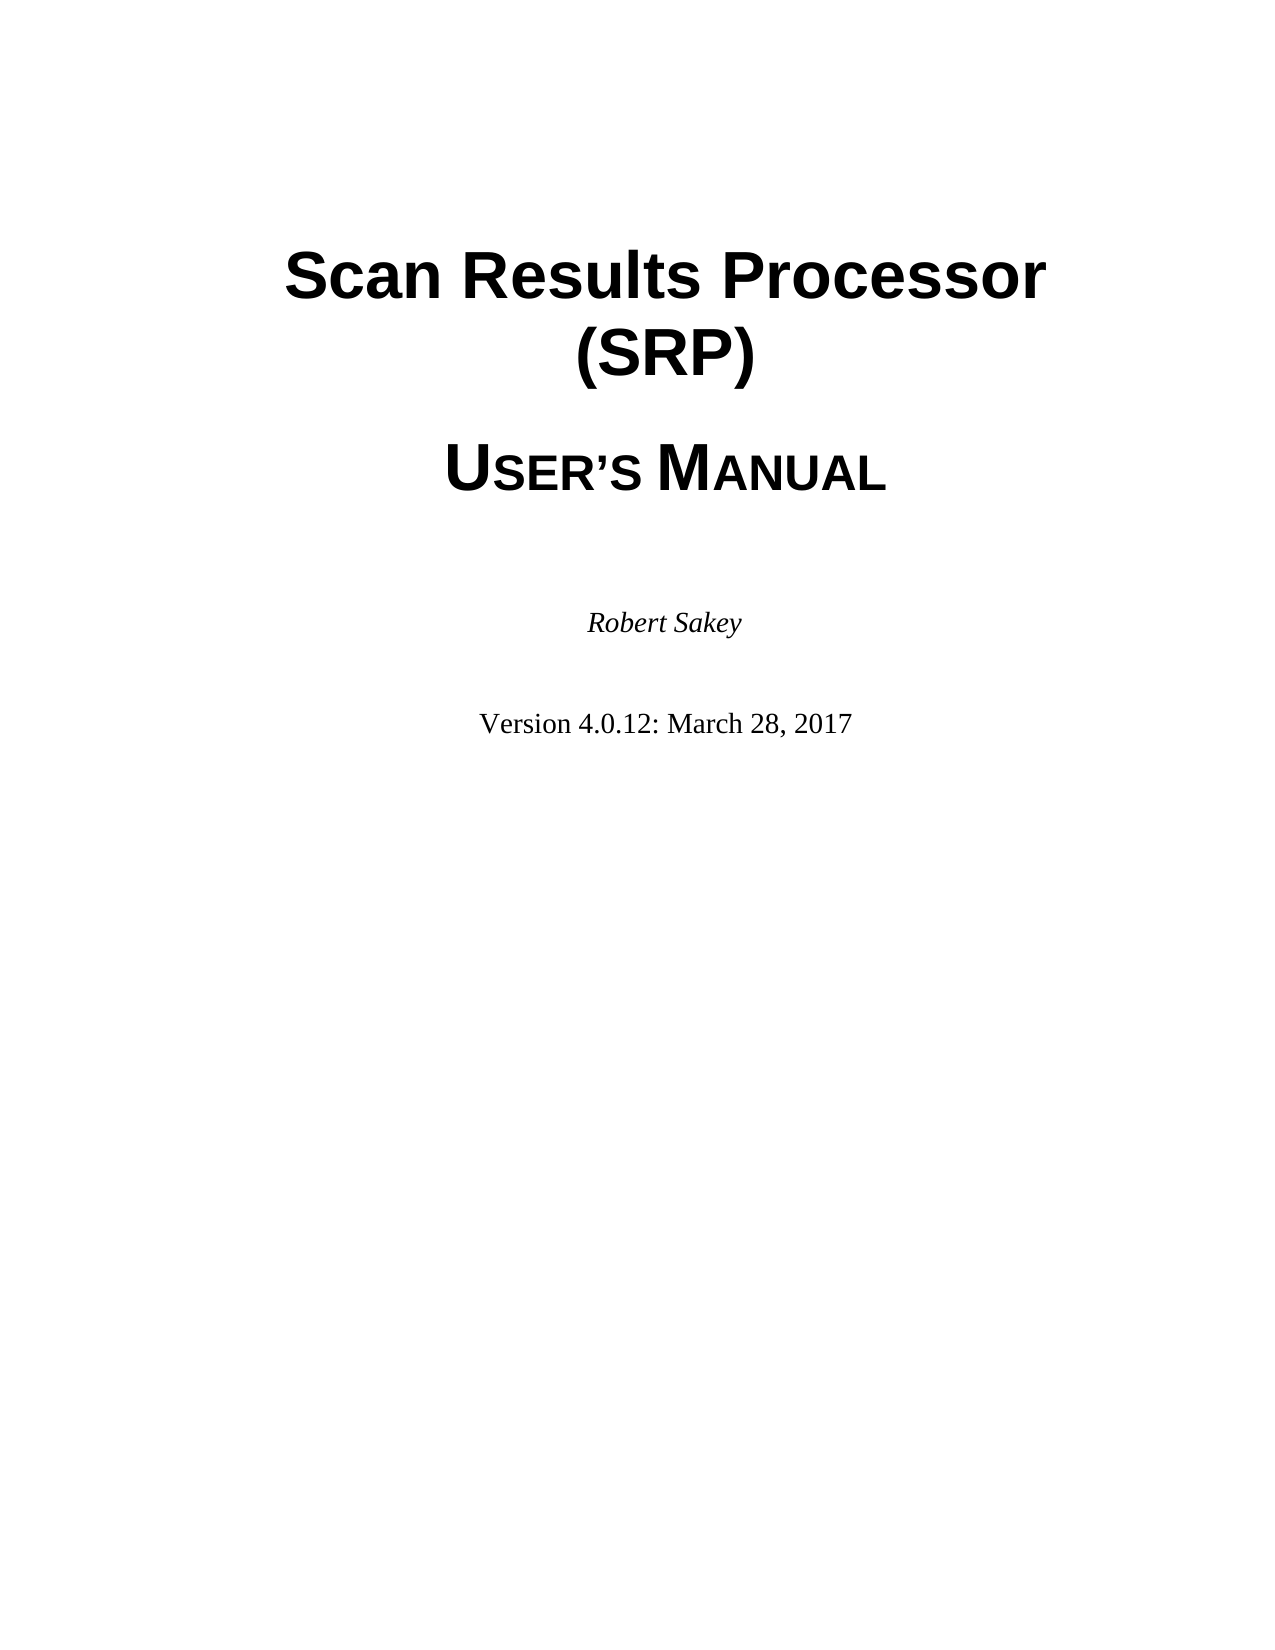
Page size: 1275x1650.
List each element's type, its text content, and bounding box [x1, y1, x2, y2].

text Version 4.0.12: March 28, 2017 [244, 706, 1087, 739]
text Scan Results Processor (SRP) [244, 236, 1087, 389]
text USER’S MANUAL [244, 428, 1087, 505]
text Robert Sakey [244, 605, 1087, 639]
